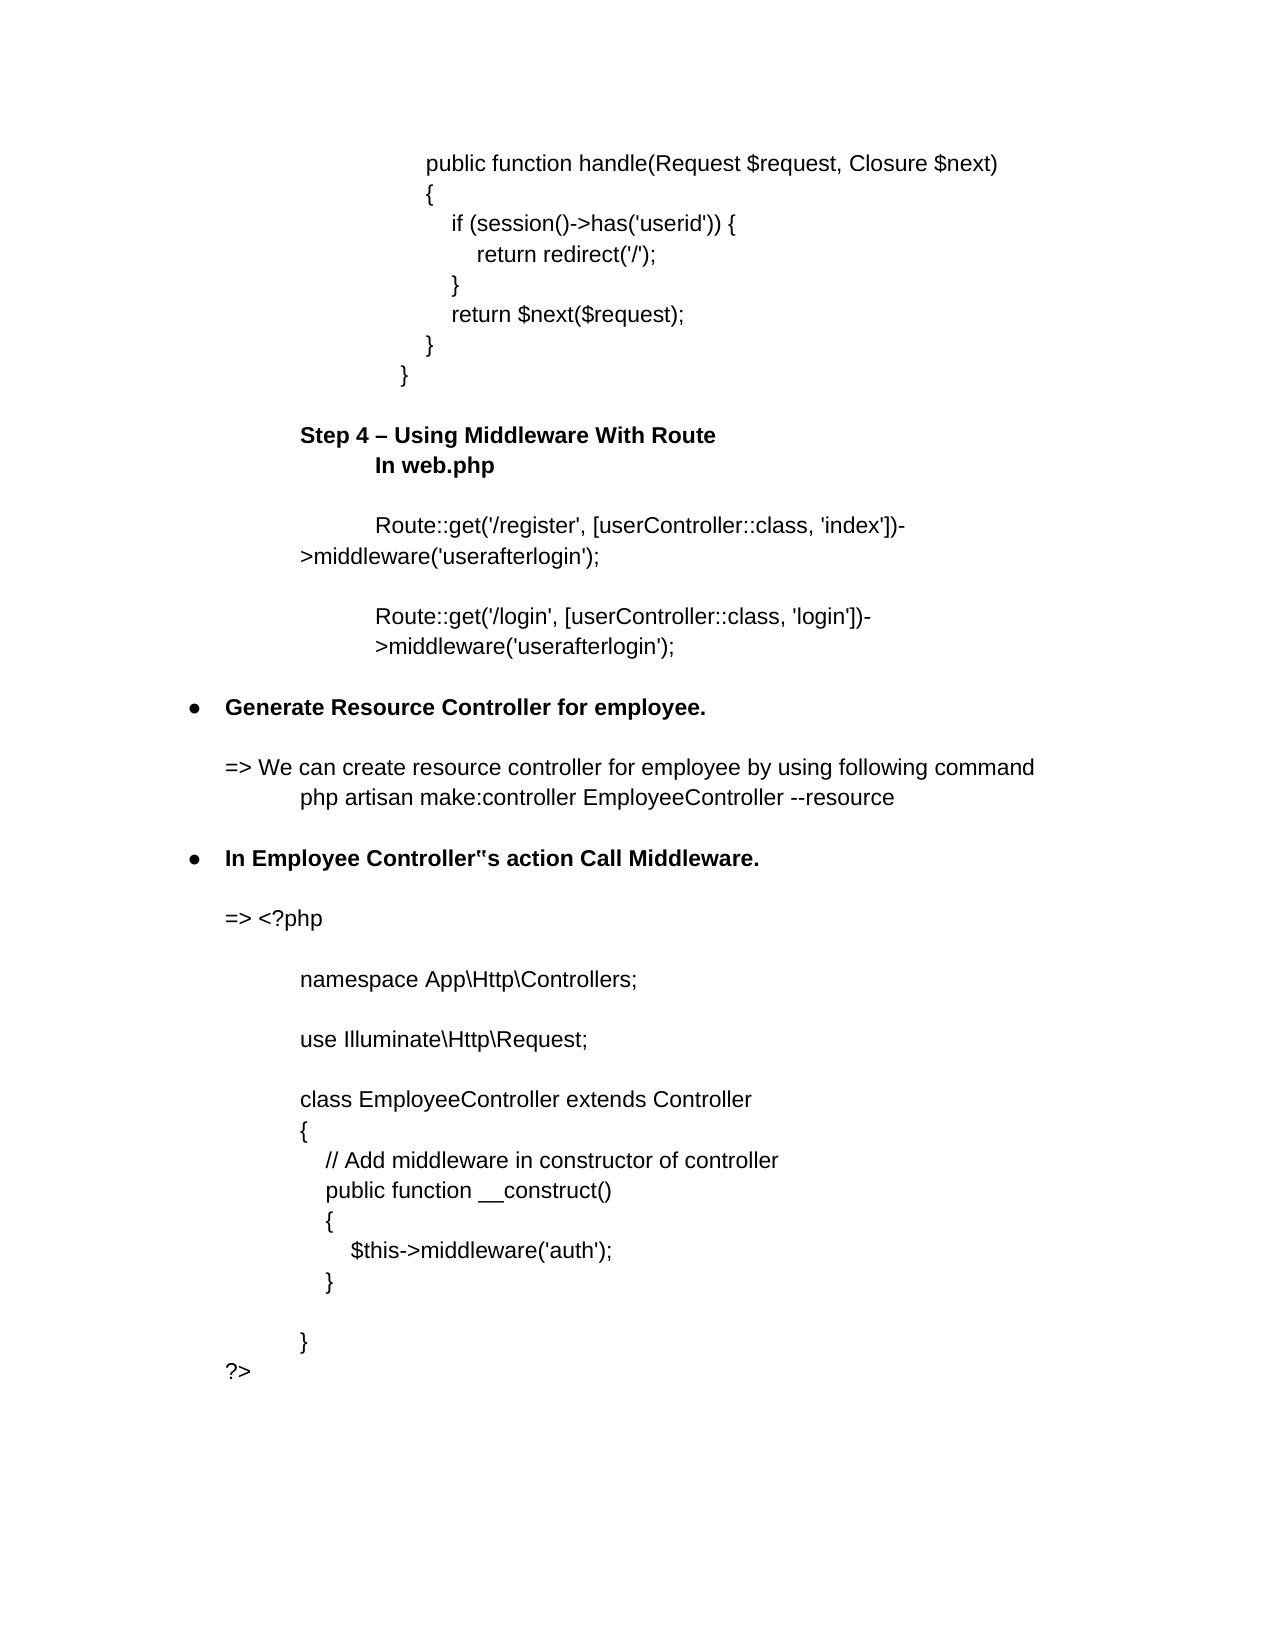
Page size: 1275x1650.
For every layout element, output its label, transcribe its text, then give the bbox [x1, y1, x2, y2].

text Route::get('/login', [userController::class, 'login'])->middleware('userafterlogin'); [375, 603, 1125, 660]
text return redirect('/'); [375, 241, 1125, 267]
text ?> [150, 1358, 1125, 1385]
text Step 4 – Using Middleware With Route [150, 422, 1125, 448]
text { [375, 180, 1125, 207]
text => <?php [150, 905, 1125, 932]
text public function __construct() [300, 1177, 1125, 1203]
list Generate Resource Controller for employee. [187, 694, 1125, 720]
text In web.php [150, 452, 1125, 478]
text } [375, 271, 1125, 297]
text return $next($request); [375, 301, 1125, 327]
text { [300, 1207, 1125, 1234]
text // Add middleware in constructor of controller [300, 1147, 1125, 1173]
text use Illuminate\Http\Request; [300, 1026, 1125, 1052]
text public function handle(Request $request, Closure $next) [375, 150, 1125, 176]
text } [300, 1268, 1125, 1294]
text php artisan make:controller EmployeeController --resource [150, 784, 1125, 811]
text } [375, 361, 1125, 388]
text => We can create resource controller for employee by using following command [150, 754, 1125, 781]
text } [375, 331, 1125, 358]
text Route::get('/register', [userController::class, 'index'])->middleware('userafterlogin'); [300, 512, 1125, 569]
text { [300, 1117, 1125, 1143]
text if (session()->has('userid')) { [375, 210, 1125, 237]
list In Employee Controller‟s action Call Middleware. [187, 845, 1125, 871]
text } [300, 1328, 1125, 1354]
text class EmployeeController extends Controller [300, 1086, 1125, 1113]
text $this->middleware('auth'); [300, 1237, 1125, 1264]
text namespace App\Http\Controllers; [300, 966, 1125, 992]
